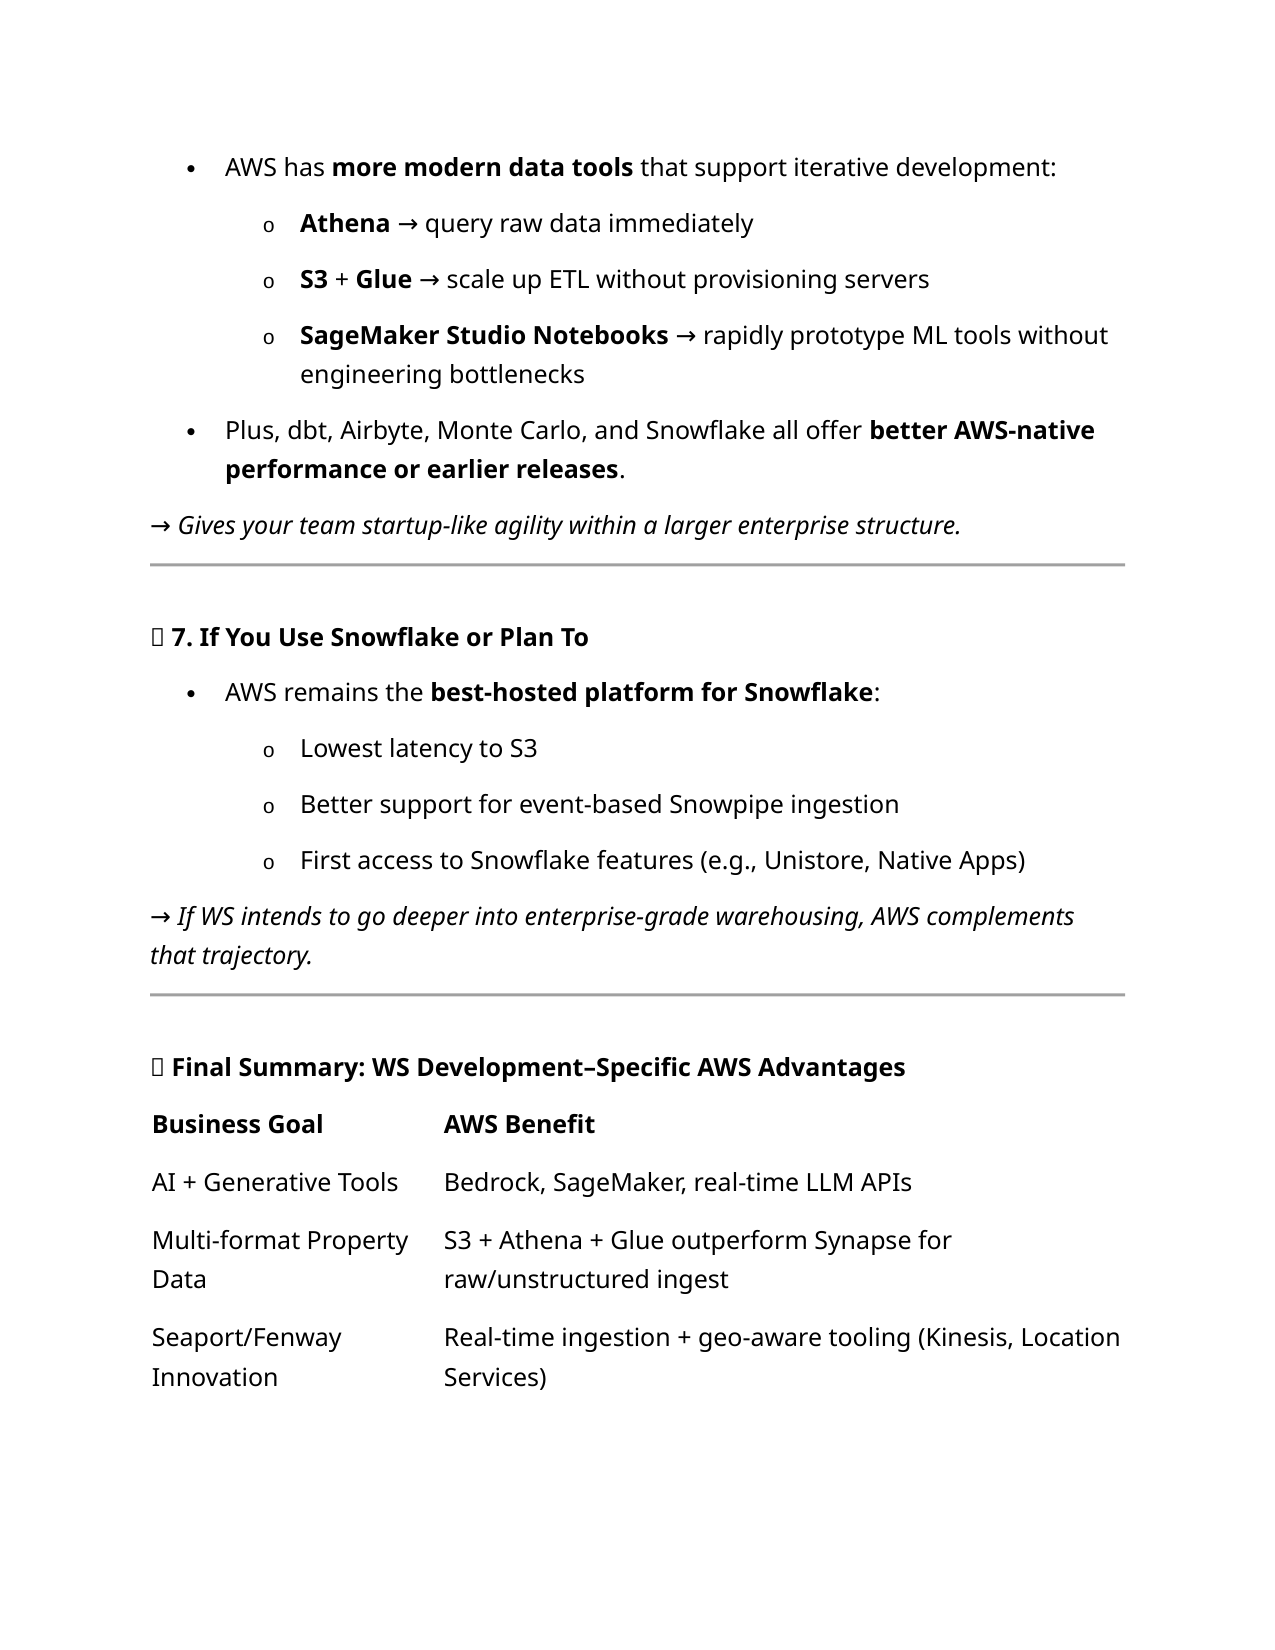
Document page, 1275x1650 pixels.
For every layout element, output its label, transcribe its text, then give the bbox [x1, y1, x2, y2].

table_cell AI + Generative Tools [150, 1163, 442, 1221]
list Lowest latency to S3 [262, 731, 1125, 765]
table_cell S3 + Athena + Glue outperform Synapse for raw/unstructured ingest [442, 1221, 1125, 1318]
table_cell Multi-format Property Data [150, 1221, 442, 1318]
table_cell Bedrock, SageMaker, real-time LLM APIs [442, 1163, 1125, 1221]
list Athena → query raw data immediately [262, 206, 1125, 240]
list Plus, dbt, Airbyte, Monte Carlo, and Snowflake all offer better AWS-native performance or earlier releases. [187, 412, 1125, 486]
text ✅ Final Summary: WS Development–Specific AWS Advantages [150, 1049, 1125, 1083]
table_header Business Goal [150, 1105, 442, 1163]
list First access to Snowflake features (e.g., Unistore, Native Apps) [262, 842, 1125, 877]
list AWS remains the best-hosted platform for Snowflake: [187, 675, 1125, 709]
list Better support for event-based Snowpipe ingestion [262, 787, 1125, 821]
table_header AWS Benefit [442, 1105, 1125, 1163]
table_cell Seaport/Fenway Innovation [150, 1319, 442, 1416]
text → If WS intends to go deeper into enterprise-grade warehousing, AWS complements that trajectory. [150, 898, 1125, 972]
list S3 + Glue → scale up ETL without provisioning servers [262, 262, 1125, 296]
table_cell Real-time ingestion + geo-aware tooling (Kinesis, Location Services) [442, 1319, 1125, 1416]
text → Gives your team startup-like agility within a larger enterprise structure. [150, 507, 1125, 542]
text 🔷 7. If You Use Snowflake or Plan To [150, 619, 1125, 653]
list AWS has more modern data tools that support iterative development: [187, 150, 1125, 184]
list SageMaker Studio Notebooks → rapidly prototype ML tools without engineering bottlenecks [262, 317, 1125, 391]
